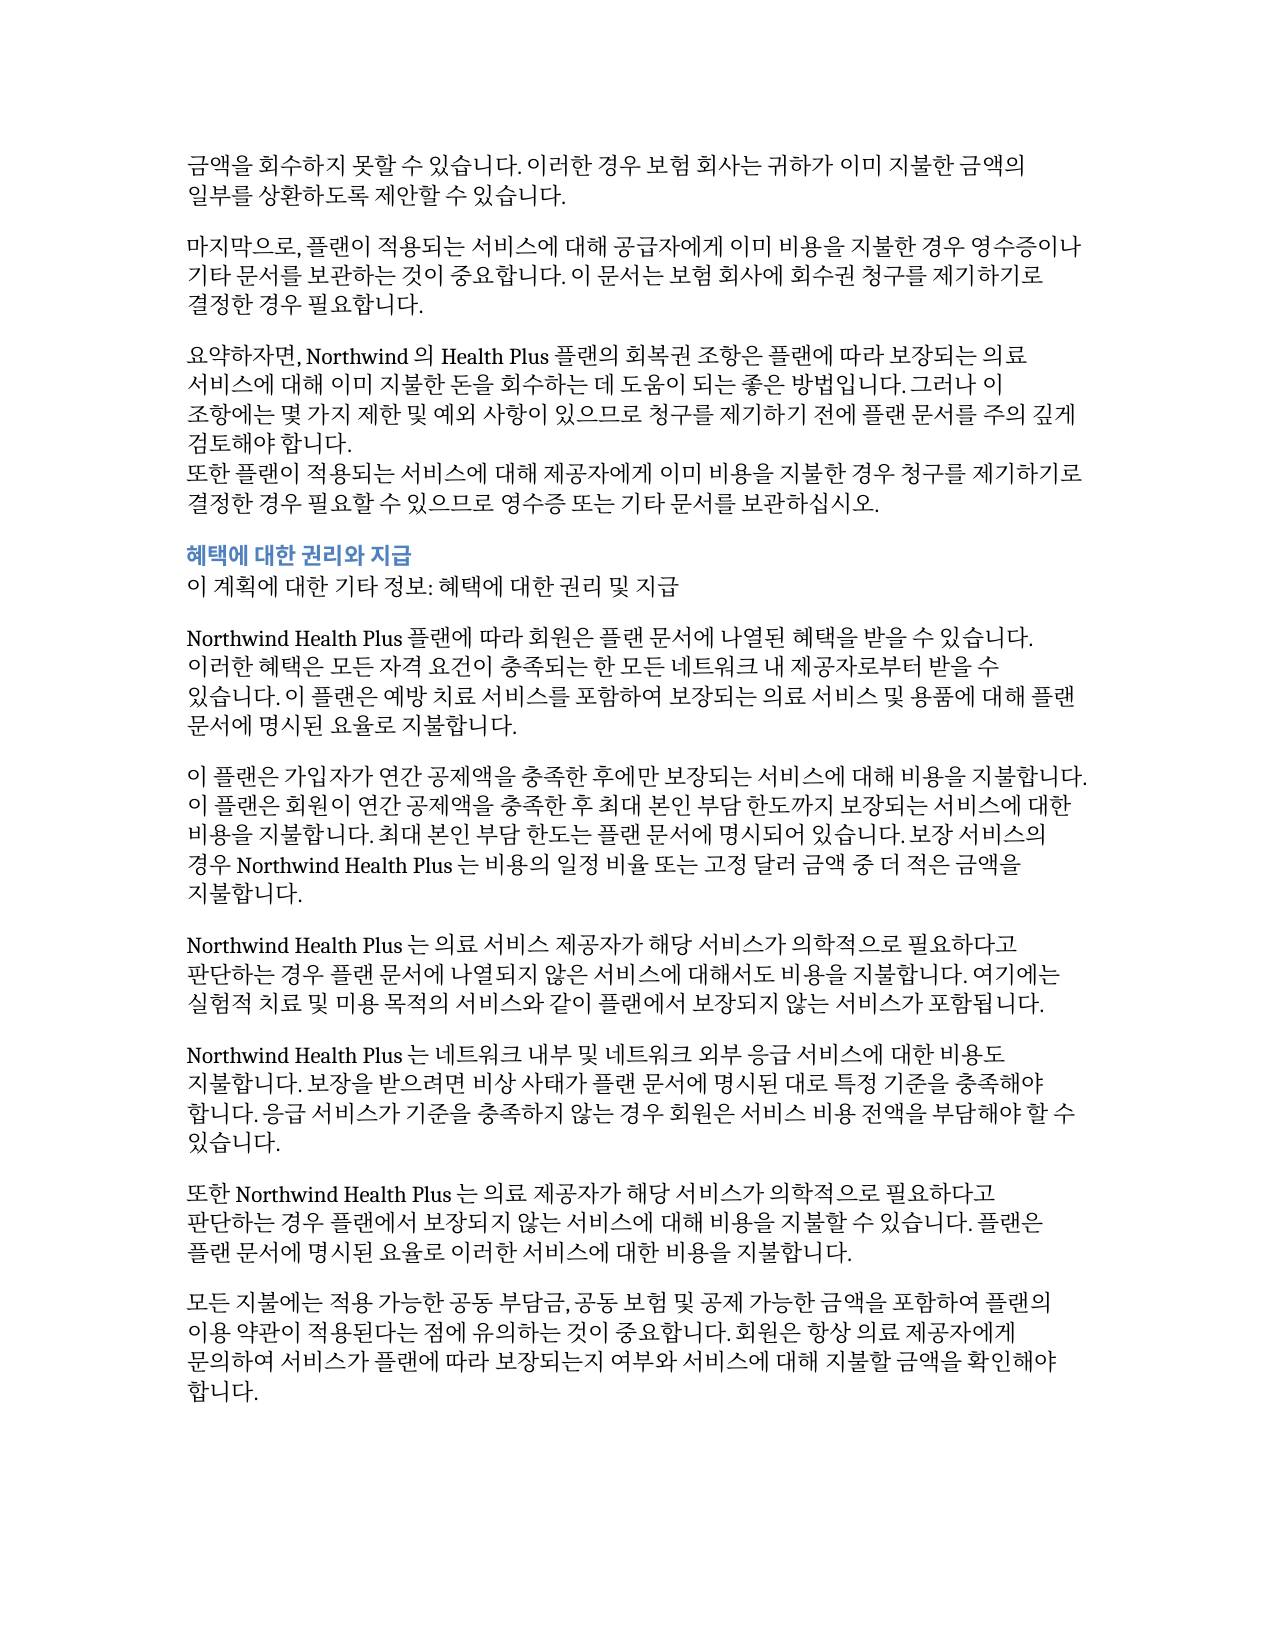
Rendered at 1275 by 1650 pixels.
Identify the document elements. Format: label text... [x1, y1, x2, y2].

text Northwind Health Plus는 네트워크 내부 및 네트워크 외부 응급 서비스에 대한 비용도 지불합니다. 보장을 받으려면 비상 사태가 플랜 문서에 명시된 대로 특정 기준을 충족해야 합니다. 응급 서비스가 기준을 충족하지 않는 경우 회원은 서비스 비용 전액을 부담해야 할 수 있습니다. [186, 1042, 1087, 1157]
text 이 플랜은 가입자가 연간 공제액을 충족한 후에만 보장되는 서비스에 대해 비용을 지불합니다. 이 플랜은 회원이 연간 공제액을 충족한 후 최대 본인 부담 한도까지 보장되는 서비스에 대한 비용을 지불합니다. 최대 본인 부담 한도는 플랜 문서에 명시되어 있습니다. 보장 서비스의 경우 Northwind Health Plus는 비용의 일정 비율 또는 고정 달러 금액 중 더 적은 금액을 지불합니다. [186, 764, 1087, 909]
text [186, 154, 1087, 210]
text 또한 플랜이 적용되는 서비스에 대해 제공자에게 이미 비용을 지불한 경우 청구를 제기하기로 결정한 경우 필요할 수 있으므로 영수증 또는 기타 문서를 보관하십시오. [186, 462, 1087, 518]
text Northwind Health Plus 플랜에 따라 회원은 플랜 문서에 나열된 혜택을 받을 수 있습니다. 이러한 혜택은 모든 자격 요건이 충족되는 한 모든 네트워크 내 제공자로부터 받을 수 있습니다. 이 플랜은 예방 치료 서비스를 포함하여 보장되는 의료 서비스 및 용품에 대해 플랜 문서에 명시된 요율로 지불합니다. [186, 625, 1087, 740]
text 모든 지불에는 적용 가능한 공동 부담금, 공동 보험 및 공제 가능한 금액을 포함하여 플랜의 이용 약관이 적용된다는 점에 유의하는 것이 중요합니다. 회원은 항상 의료 제공자에게 문의하여 서비스가 플랜에 따라 보장되는지 여부와 서비스에 대해 지불할 금액을 확인해야 합니다. [186, 1291, 1087, 1406]
text 마지막으로, 플랜이 적용되는 서비스에 대해 공급자에게 이미 비용을 지불한 경우 영수증이나 기타 문서를 보관하는 것이 중요합니다. 이 문서는 보험 회사에 회수권 청구를 제기하기로 결정한 경우 필요합니다. [186, 234, 1087, 319]
text 또한 Northwind Health Plus는 의료 제공자가 해당 서비스가 의학적으로 필요하다고 판단하는 경우 플랜에서 보장되지 않는 서비스에 대해 비용을 지불할 수 있습니다. 플랜은 플랜 문서에 명시된 요율로 이러한 서비스에 대한 비용을 지불합니다. [186, 1182, 1087, 1267]
text 요약하자면, Northwind의 Health Plus 플랜의 회복권 조항은 플랜에 따라 보장되는 의료 서비스에 대해 이미 지불한 돈을 회수하는 데 도움이 되는 좋은 방법입니다. 그러나 이 조항에는 몇 가지 제한 및 예외 사항이 있으므로 청구를 제기하기 전에 플랜 문서를 주의 깊게 검토해야 합니다. [186, 344, 1087, 459]
text 이 계획에 대한 기타 정보: 혜택에 대한 권리 및 지급 [186, 575, 1087, 601]
subtitle 혜택에 대한 권리와 지급 [186, 542, 977, 570]
text Northwind Health Plus는 의료 서비스 제공자가 해당 서비스가 의학적으로 필요하다고 판단하는 경우 플랜 문서에 나열되지 않은 서비스에 대해서도 비용을 지불합니다. 여기에는 실험적 치료 및 미용 목적의 서비스와 같이 플랜에서 보장되지 않는 서비스가 포함됩니다. [186, 933, 1087, 1018]
